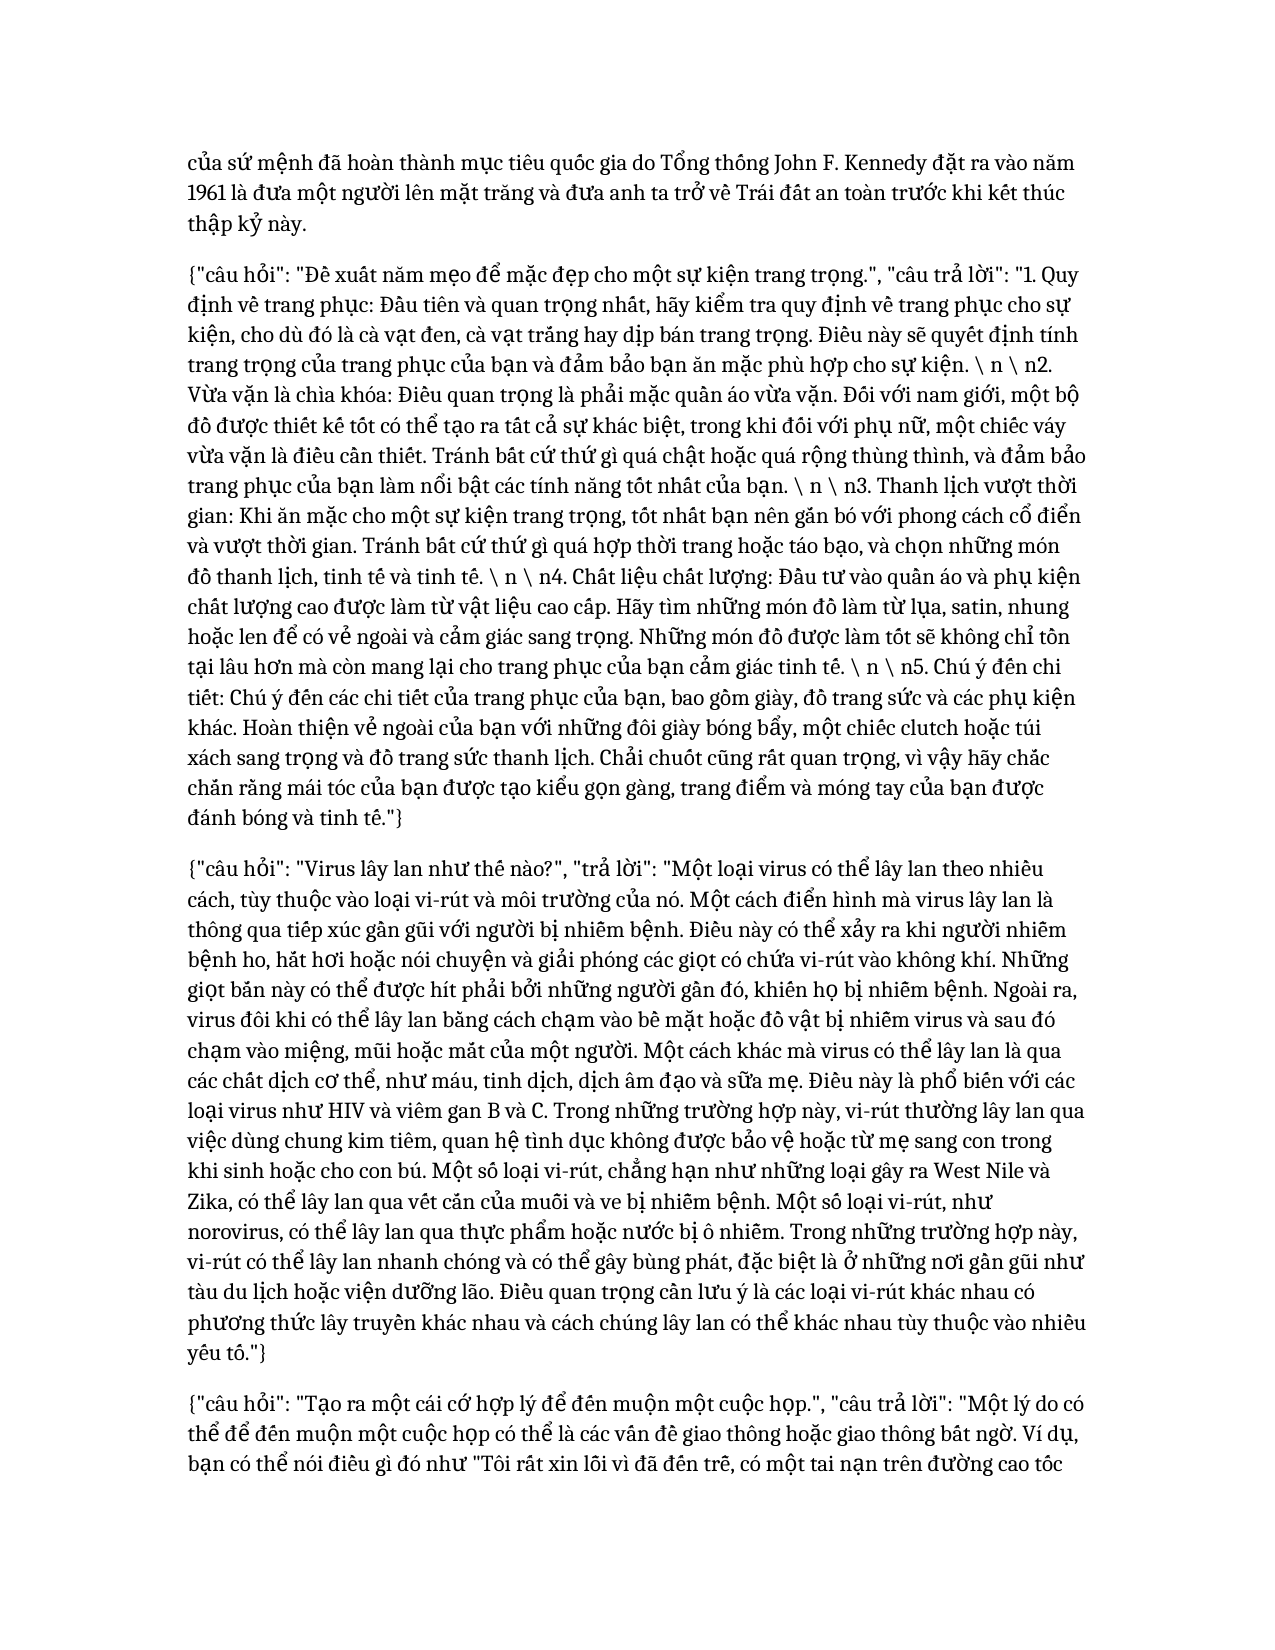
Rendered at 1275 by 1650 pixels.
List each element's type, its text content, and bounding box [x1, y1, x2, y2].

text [187, 1391, 1087, 1477]
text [187, 150, 1087, 237]
text {"câu hỏi": "Đề xuất năm mẹo để mặc đẹp cho một sự kiện trang trọng.", "câu trả lời": "1. Quy định về trang phục: Đầu tiên và quan trọng nhất, hãy kiểm tra quy định về trang phục cho sự kiện, cho dù đó là cà vạt đen, cà vạt trắng hay dịp bán trang trọng. Điều này sẽ quyết định tính trang trọng của trang phục của bạn và đảm bảo bạn ăn mặc phù hợp cho sự kiện. \ n \ n2. Vừa vặn là chìa khóa: Điều quan trọng là phải mặc quần áo vừa vặn. Đối với nam giới, một bộ đồ được thiết kế tốt có thể tạo ra tất cả sự khác biệt, trong khi đối với phụ nữ, một chiếc váy vừa vặn là điều cần thiết. Tránh bất cứ thứ gì quá chật hoặc quá rộng thùng thình, và đảm bảo trang phục của bạn làm nổi bật các tính năng tốt nhất của bạn. \ n \ n3. Thanh lịch vượt thời gian: Khi ăn mặc cho một sự kiện trang trọng, tốt nhất bạn nên gắn bó với phong cách cổ điển và vượt thời gian. Tránh bất cứ thứ gì quá hợp thời trang hoặc táo bạo, và chọn những món đồ thanh lịch, tinh tế và tinh tế. \ n \ n4. Chất liệu chất lượng: Đầu tư vào quần áo và phụ kiện chất lượng cao được làm từ vật liệu cao cấp. Hãy tìm những món đồ làm từ lụa, satin, nhung hoặc len để có vẻ ngoài và cảm giác sang trọng. Những món đồ được làm tốt sẽ không chỉ tồn tại lâu hơn mà còn mang lại cho trang phục của bạn cảm giác tinh tế. \ n \ n5. Chú ý đến chi tiết: Chú ý đến các chi tiết của trang phục của bạn, bao gồm giày, đồ trang sức và các phụ kiện khác. Hoàn thiện vẻ ngoài của bạn với những đôi giày bóng bẩy, một chiếc clutch hoặc túi xách sang trọng và đồ trang sức thanh lịch. Chải chuốt cũng rất quan trọng, vì vậy hãy chắc chắn rằng mái tóc của bạn được tạo kiểu gọn gàng, trang điểm và móng tay của bạn được đánh bóng và tinh tế."} [187, 261, 1087, 832]
text {"câu hỏi": "Virus lây lan như thế nào?", "trả lời": "Một loại virus có thể lây lan theo nhiều cách, tùy thuộc vào loại vi-rút và môi trường của nó. Một cách điển hình mà virus lây lan là thông qua tiếp xúc gần gũi với người bị nhiễm bệnh. Điều này có thể xảy ra khi người nhiễm bệnh ho, hắt hơi hoặc nói chuyện và giải phóng các giọt có chứa vi-rút vào không khí. Những giọt bắn này có thể được hít phải bởi những người gần đó, khiến họ bị nhiễm bệnh. Ngoài ra, virus đôi khi có thể lây lan bằng cách chạm vào bề mặt hoặc đồ vật bị nhiễm virus và sau đó chạm vào miệng, mũi hoặc mắt của một người. Một cách khác mà virus có thể lây lan là qua các chất dịch cơ thể, như máu, tinh dịch, dịch âm đạo và sữa mẹ. Điều này là phổ biến với các loại virus như HIV và viêm gan B và C. Trong những trường hợp này, vi-rút thường lây lan qua việc dùng chung kim tiêm, quan hệ tình dục không được bảo vệ hoặc từ mẹ sang con trong khi sinh hoặc cho con bú. Một số loại vi-rút, chẳng hạn như những loại gây ra West Nile và Zika, có thể lây lan qua vết cắn của muỗi và ve bị nhiễm bệnh. Một số loại vi-rút, như norovirus, có thể lây lan qua thực phẩm hoặc nước bị ô nhiễm. Trong những trường hợp này, vi-rút có thể lây lan nhanh chóng và có thể gây bùng phát, đặc biệt là ở những nơi gần gũi như tàu du lịch hoặc viện dưỡng lão. Điều quan trọng cần lưu ý là các loại vi-rút khác nhau có phương thức lây truyền khác nhau và cách chúng lây lan có thể khác nhau tùy thuộc vào nhiều yếu tố."} [187, 856, 1087, 1366]
